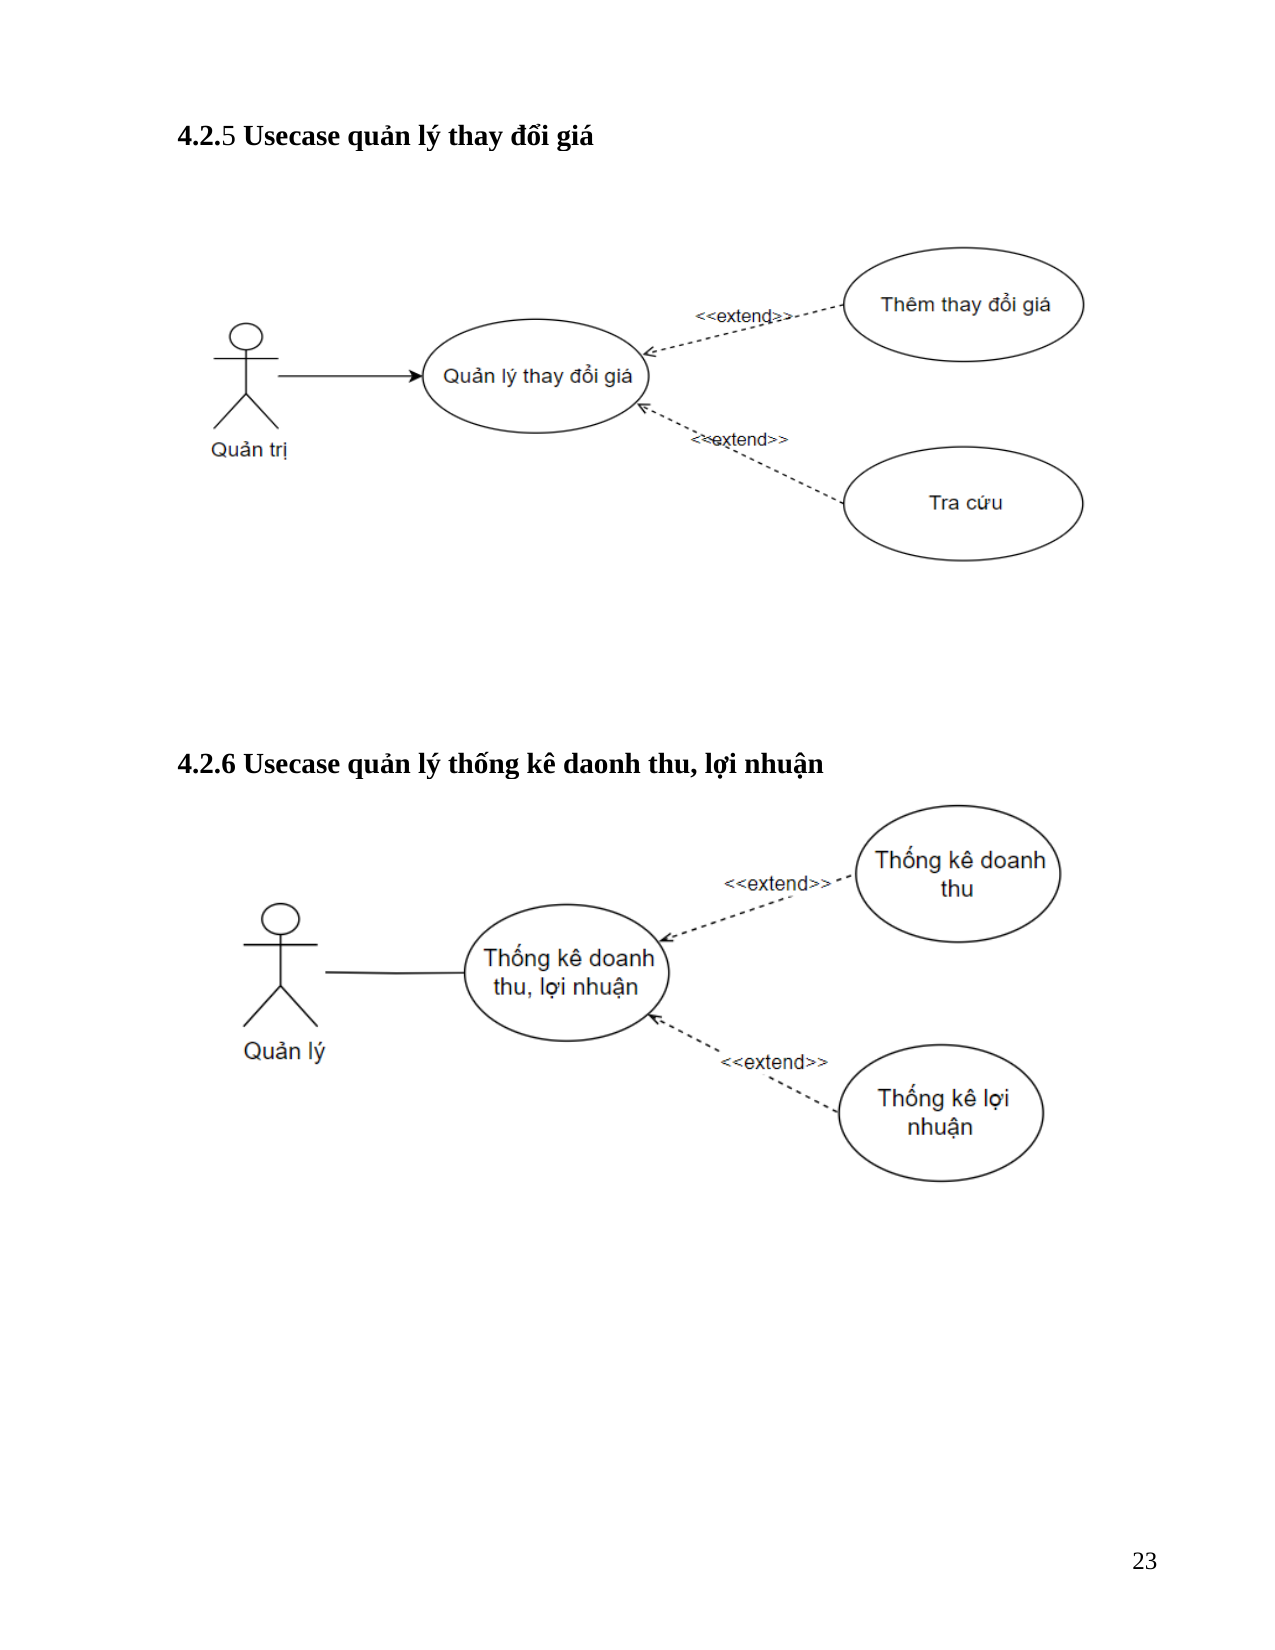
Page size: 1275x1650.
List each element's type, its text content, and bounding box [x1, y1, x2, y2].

picture [177, 151, 1157, 684]
subtitle 4.2.5 Usecase quản lý thay đổi giá [177, 118, 1157, 151]
subtitle 4.2.6 Usecase quản lý thống kê daonh thu, lợi nhuận [177, 746, 1157, 779]
picture [177, 779, 1157, 1280]
